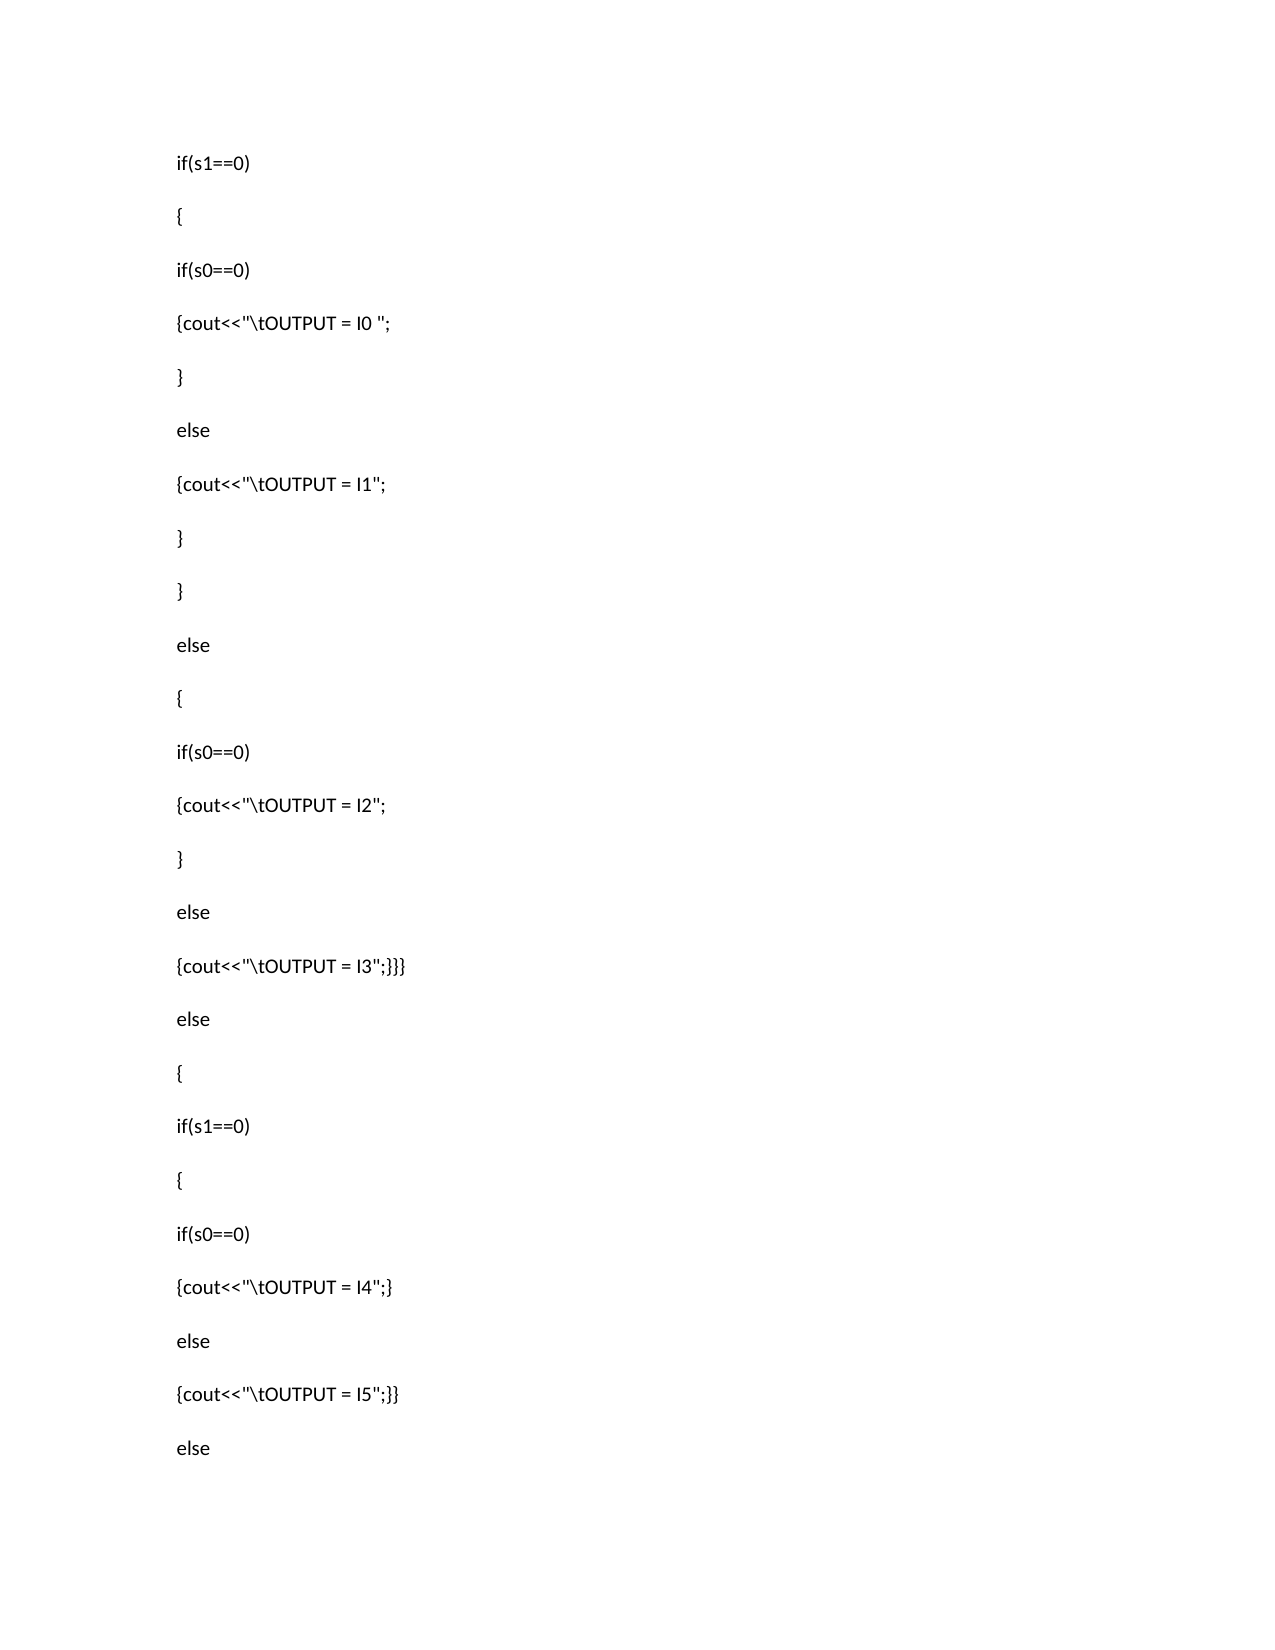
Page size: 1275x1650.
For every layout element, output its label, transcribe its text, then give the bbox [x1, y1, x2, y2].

text else [176, 899, 925, 925]
text {cout<<"\tOUTPUT = I0 "; [176, 311, 925, 336]
text {cout<<"\tOUTPUT = I4";} [176, 1274, 925, 1300]
text { [176, 203, 925, 229]
text if(s1==0) [176, 150, 925, 175]
text else [176, 418, 925, 443]
text else [176, 1328, 925, 1353]
text } [176, 578, 925, 604]
text else [176, 632, 925, 657]
text { [176, 1167, 925, 1193]
text {cout<<"\tOUTPUT = I3";}}} [176, 953, 925, 978]
text } [176, 525, 925, 550]
text { [176, 685, 925, 711]
text } [176, 846, 925, 871]
text if(s0==0) [176, 1221, 925, 1246]
text if(s0==0) [176, 739, 925, 764]
text {cout<<"\tOUTPUT = I5";}} [176, 1381, 925, 1407]
text if(s0==0) [176, 257, 925, 282]
text {cout<<"\tOUTPUT = I2"; [176, 792, 925, 818]
text else [176, 1007, 925, 1032]
text if(s1==0) [176, 1114, 925, 1139]
text } [176, 364, 925, 389]
text else [176, 1435, 925, 1460]
text {cout<<"\tOUTPUT = I1"; [176, 471, 925, 497]
text { [176, 1060, 925, 1086]
